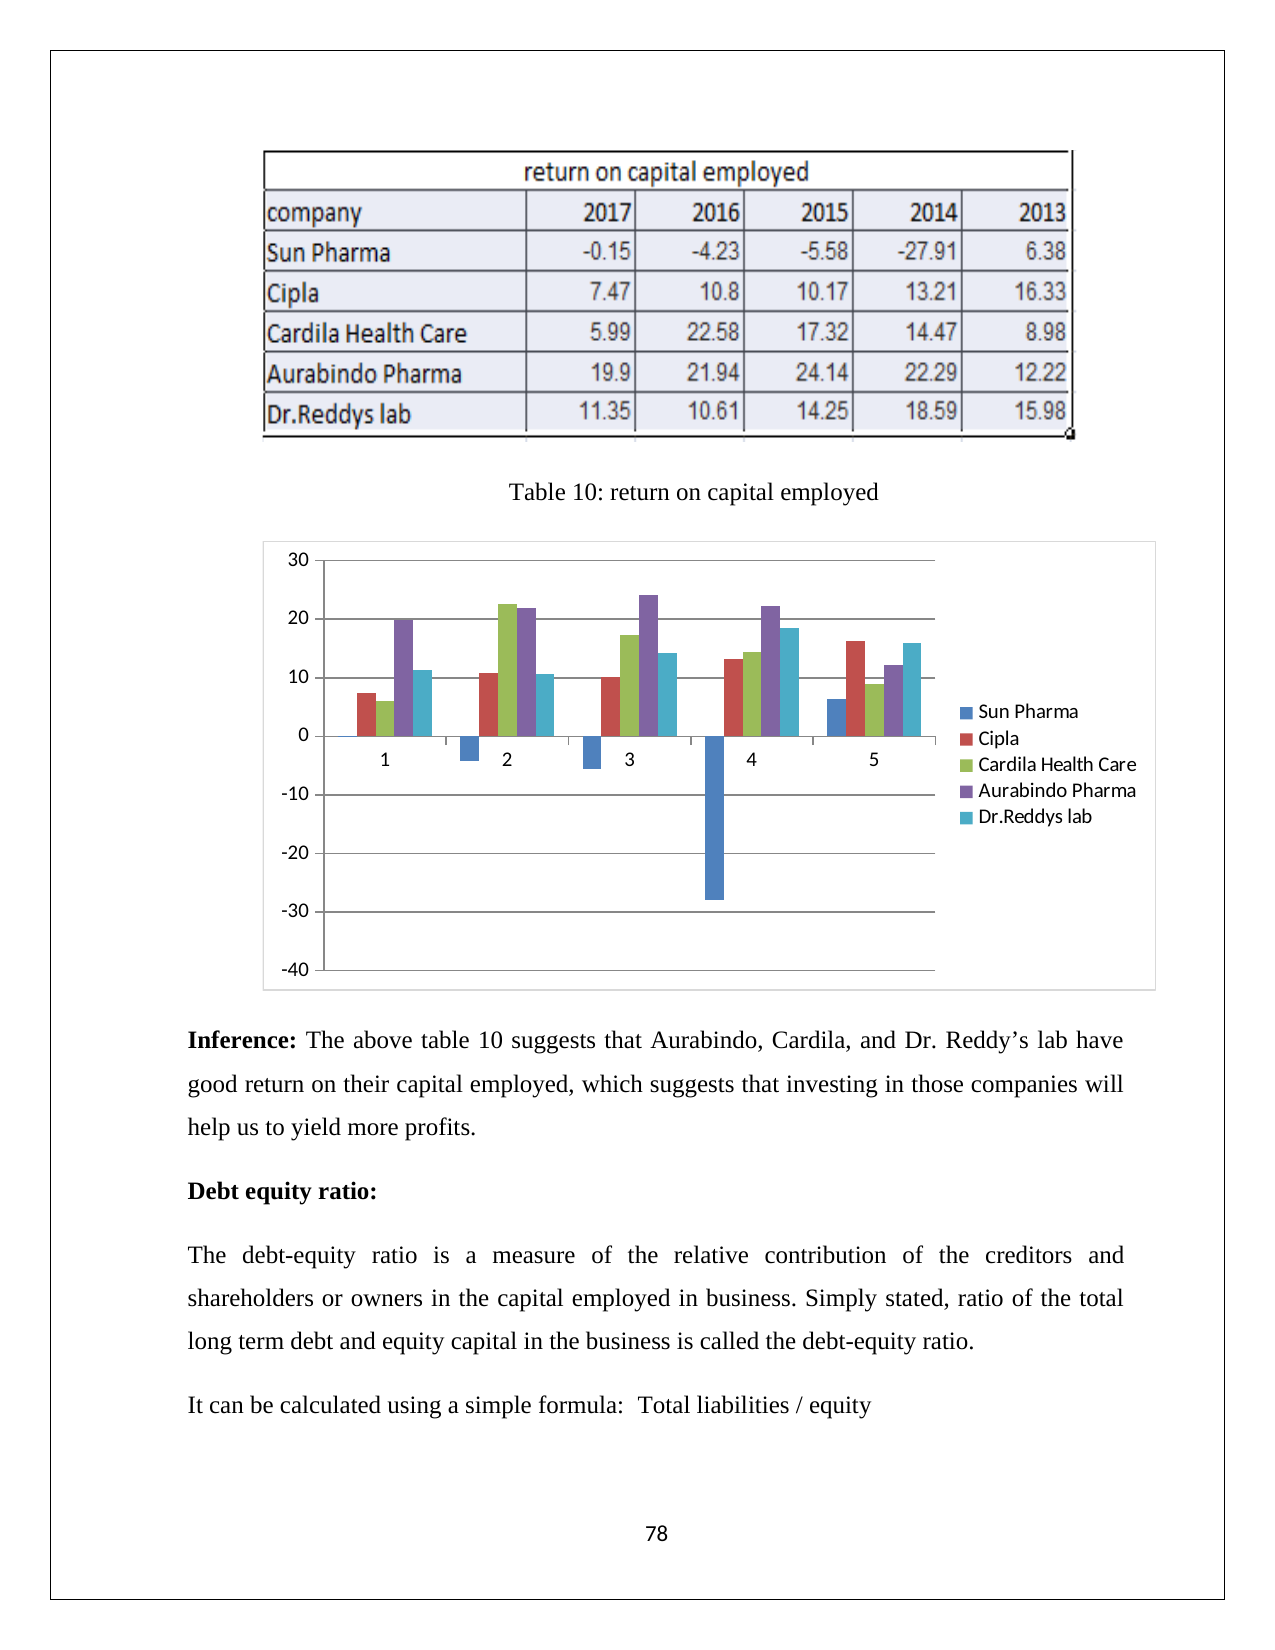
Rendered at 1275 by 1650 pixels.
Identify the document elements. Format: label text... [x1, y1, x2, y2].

text Table 10: return on capital employed [187, 477, 1125, 506]
picture [262, 150, 1077, 442]
text It can be calculated using a simple formula: Total liabilities / equity [187, 1390, 1125, 1419]
text Debt equity ratio: [187, 1176, 1125, 1204]
text Inference: The above table 10 suggests that Aurabindo, Cardila, and Dr. Reddy’s lab have good return on their capital employed, which suggests that investing in those companies will help us to yield more profits. [187, 1026, 1125, 1141]
text The debt-equity ratio is a measure of the relative contribution of the creditors and shareholders or owners in the capital employed in business. Simply stated, ratio of the total long term debt and equity capital in the business is called the debt-equity ratio. [187, 1240, 1125, 1355]
